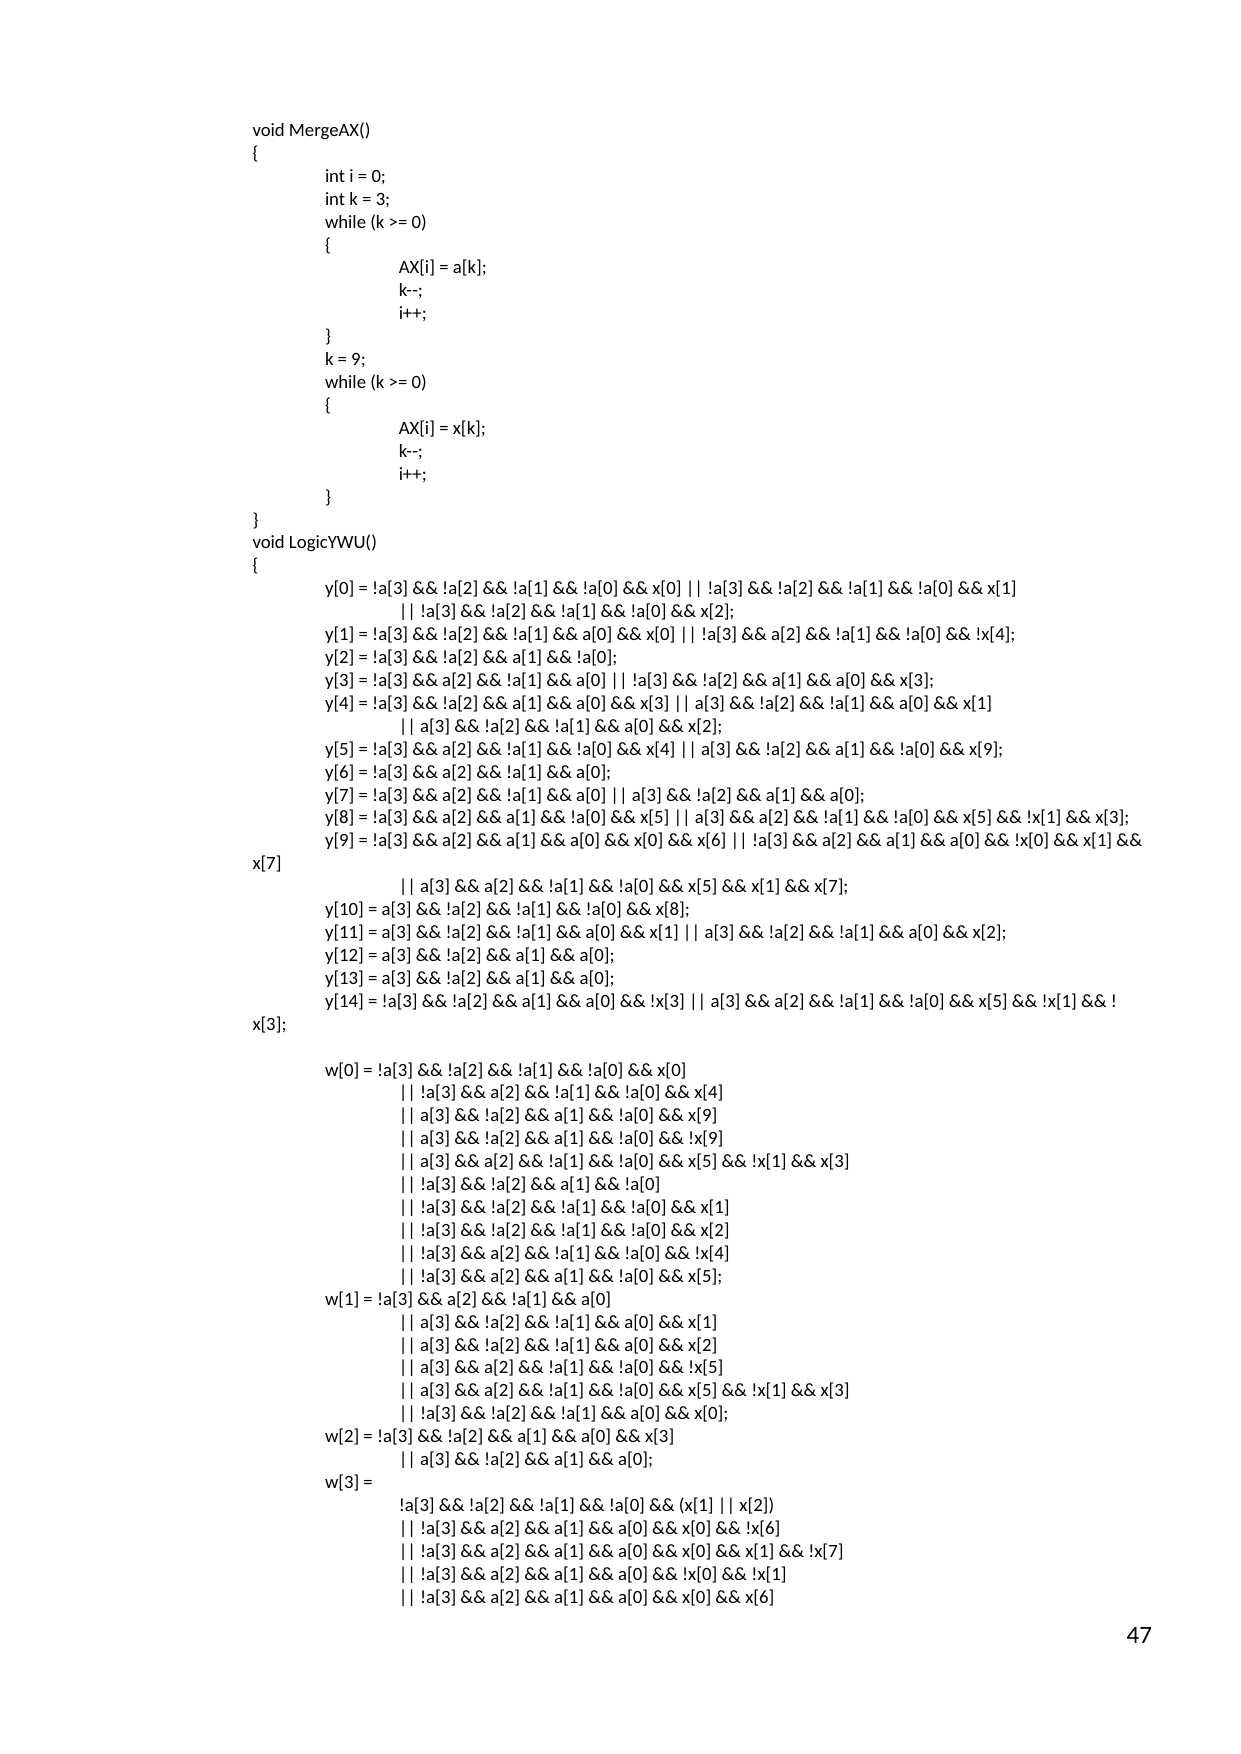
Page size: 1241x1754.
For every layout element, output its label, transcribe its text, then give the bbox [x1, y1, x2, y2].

list y[8] = !a[3] && a[2] && a[1] && !a[0] && x[5] || a[3] && a[2] && !a[1] && !a[0] && x[5] && !x[1] && x[3]; [252, 806, 1152, 828]
list || !a[3] && a[2] && a[1] && !a[0] && x[5]; [252, 1264, 1152, 1287]
list AX[i] = a[k]; [252, 256, 1152, 278]
list while (k >= 0) [252, 370, 1152, 393]
list AX[i] = x[k]; [252, 416, 1152, 439]
list || a[3] && a[2] && !a[1] && !a[0] && x[5] && !x[1] && x[3] [252, 1378, 1152, 1401]
list || !a[3] && !a[2] && !a[1] && !a[0] && x[2]; [252, 599, 1152, 622]
list || !a[3] && a[2] && a[1] && a[0] && x[0] && x[6] [252, 1585, 1152, 1608]
list w[3] = [252, 1470, 1152, 1493]
list || !a[3] && a[2] && !a[1] && !a[0] && x[4] [252, 1081, 1152, 1103]
list || a[3] && !a[2] && !a[1] && a[0] && x[2]; [252, 714, 1152, 737]
list y[7] = !a[3] && a[2] && !a[1] && a[0] || a[3] && !a[2] && a[1] && a[0]; [252, 783, 1152, 806]
list || a[3] && a[2] && !a[1] && !a[0] && x[5] && x[1] && x[7]; [252, 874, 1152, 897]
list || a[3] && !a[2] && a[1] && !a[0] && !x[9] [252, 1126, 1152, 1149]
list } [252, 508, 1152, 531]
list || a[3] && a[2] && !a[1] && !a[0] && x[5] && !x[1] && x[3] [252, 1149, 1152, 1172]
list || !a[3] && !a[2] && !a[1] && !a[0] && x[1] [252, 1195, 1152, 1218]
list y[12] = a[3] && !a[2] && a[1] && a[0]; [252, 943, 1152, 966]
list || a[3] && !a[2] && a[1] && !a[0] && x[9] [252, 1103, 1152, 1126]
list y[10] = a[3] && !a[2] && !a[1] && !a[0] && x[8]; [252, 897, 1152, 920]
list int i = 0; [252, 164, 1152, 187]
list int k = 3; [252, 187, 1152, 210]
list || !a[3] && !a[2] && !a[1] && !a[0] && x[2] [252, 1218, 1152, 1241]
list y[11] = a[3] && !a[2] && !a[1] && a[0] && x[1] || a[3] && !a[2] && !a[1] && a[0] && x[2]; [252, 920, 1152, 943]
list || a[3] && !a[2] && !a[1] && a[0] && x[1] [252, 1310, 1152, 1333]
list || !a[3] && a[2] && a[1] && a[0] && x[0] && x[1] && !x[7] [252, 1539, 1152, 1562]
list || a[3] && a[2] && !a[1] && !a[0] && !x[5] [252, 1356, 1152, 1378]
list y[13] = a[3] && !a[2] && a[1] && a[0]; [252, 966, 1152, 989]
list y[2] = !a[3] && !a[2] && a[1] && !a[0]; [252, 645, 1152, 668]
list || a[3] && !a[2] && a[1] && a[0]; [252, 1447, 1152, 1470]
list { [252, 233, 1152, 256]
list !a[3] && !a[2] && !a[1] && !a[0] && (x[1] || x[2]) [252, 1493, 1152, 1516]
list y[9] = !a[3] && a[2] && a[1] && a[0] && x[0] && x[6] || !a[3] && a[2] && a[1] && a[0] && !x[0] && x[1] && x[7] [252, 828, 1152, 874]
list i++; [252, 301, 1152, 324]
list || !a[3] && a[2] && a[1] && a[0] && !x[0] && !x[1] [252, 1562, 1152, 1585]
list { [252, 553, 1152, 576]
list || !a[3] && a[2] && !a[1] && !a[0] && !x[4] [252, 1241, 1152, 1264]
list w[1] = !a[3] && a[2] && !a[1] && a[0] [252, 1287, 1152, 1310]
list y[3] = !a[3] && a[2] && !a[1] && a[0] || !a[3] && !a[2] && a[1] && a[0] && x[3]; [252, 668, 1152, 691]
list void LogicYWU() [252, 531, 1152, 553]
list } [252, 485, 1152, 508]
list w[2] = !a[3] && !a[2] && a[1] && a[0] && x[3] [252, 1424, 1152, 1447]
list y[14] = !a[3] && !a[2] && a[1] && a[0] && !x[3] || a[3] && a[2] && !a[1] && !a[0] && x[5] && !x[1] && !x[3]; [252, 989, 1152, 1035]
list { [252, 141, 1152, 164]
list y[6] = !a[3] && a[2] && !a[1] && a[0]; [252, 760, 1152, 783]
list y[4] = !a[3] && !a[2] && a[1] && a[0] && x[3] || a[3] && !a[2] && !a[1] && a[0] && x[1] [252, 691, 1152, 714]
list while (k >= 0) [252, 210, 1152, 233]
list || !a[3] && a[2] && a[1] && a[0] && x[0] && !x[6] [252, 1516, 1152, 1539]
list || a[3] && !a[2] && !a[1] && a[0] && x[2] [252, 1333, 1152, 1356]
list || !a[3] && !a[2] && !a[1] && a[0] && x[0]; [252, 1401, 1152, 1424]
list } [252, 324, 1152, 347]
list || !a[3] && !a[2] && a[1] && !a[0] [252, 1172, 1152, 1195]
list k--; [252, 439, 1152, 462]
list w[0] = !a[3] && !a[2] && !a[1] && !a[0] && x[0] [252, 1058, 1152, 1081]
list k--; [252, 278, 1152, 301]
list i++; [252, 462, 1152, 485]
list y[5] = !a[3] && a[2] && !a[1] && !a[0] && x[4] || a[3] && !a[2] && a[1] && !a[0] && x[9]; [252, 737, 1152, 760]
list y[0] = !a[3] && !a[2] && !a[1] && !a[0] && x[0] || !a[3] && !a[2] && !a[1] && !a[0] && x[1] [252, 576, 1152, 599]
list void MergeAX() [252, 118, 1152, 141]
list y[1] = !a[3] && !a[2] && !a[1] && a[0] && x[0] || !a[3] && a[2] && !a[1] && !a[0] && !x[4]; [252, 622, 1152, 645]
list k = 9; [252, 347, 1152, 370]
list { [252, 393, 1152, 416]
